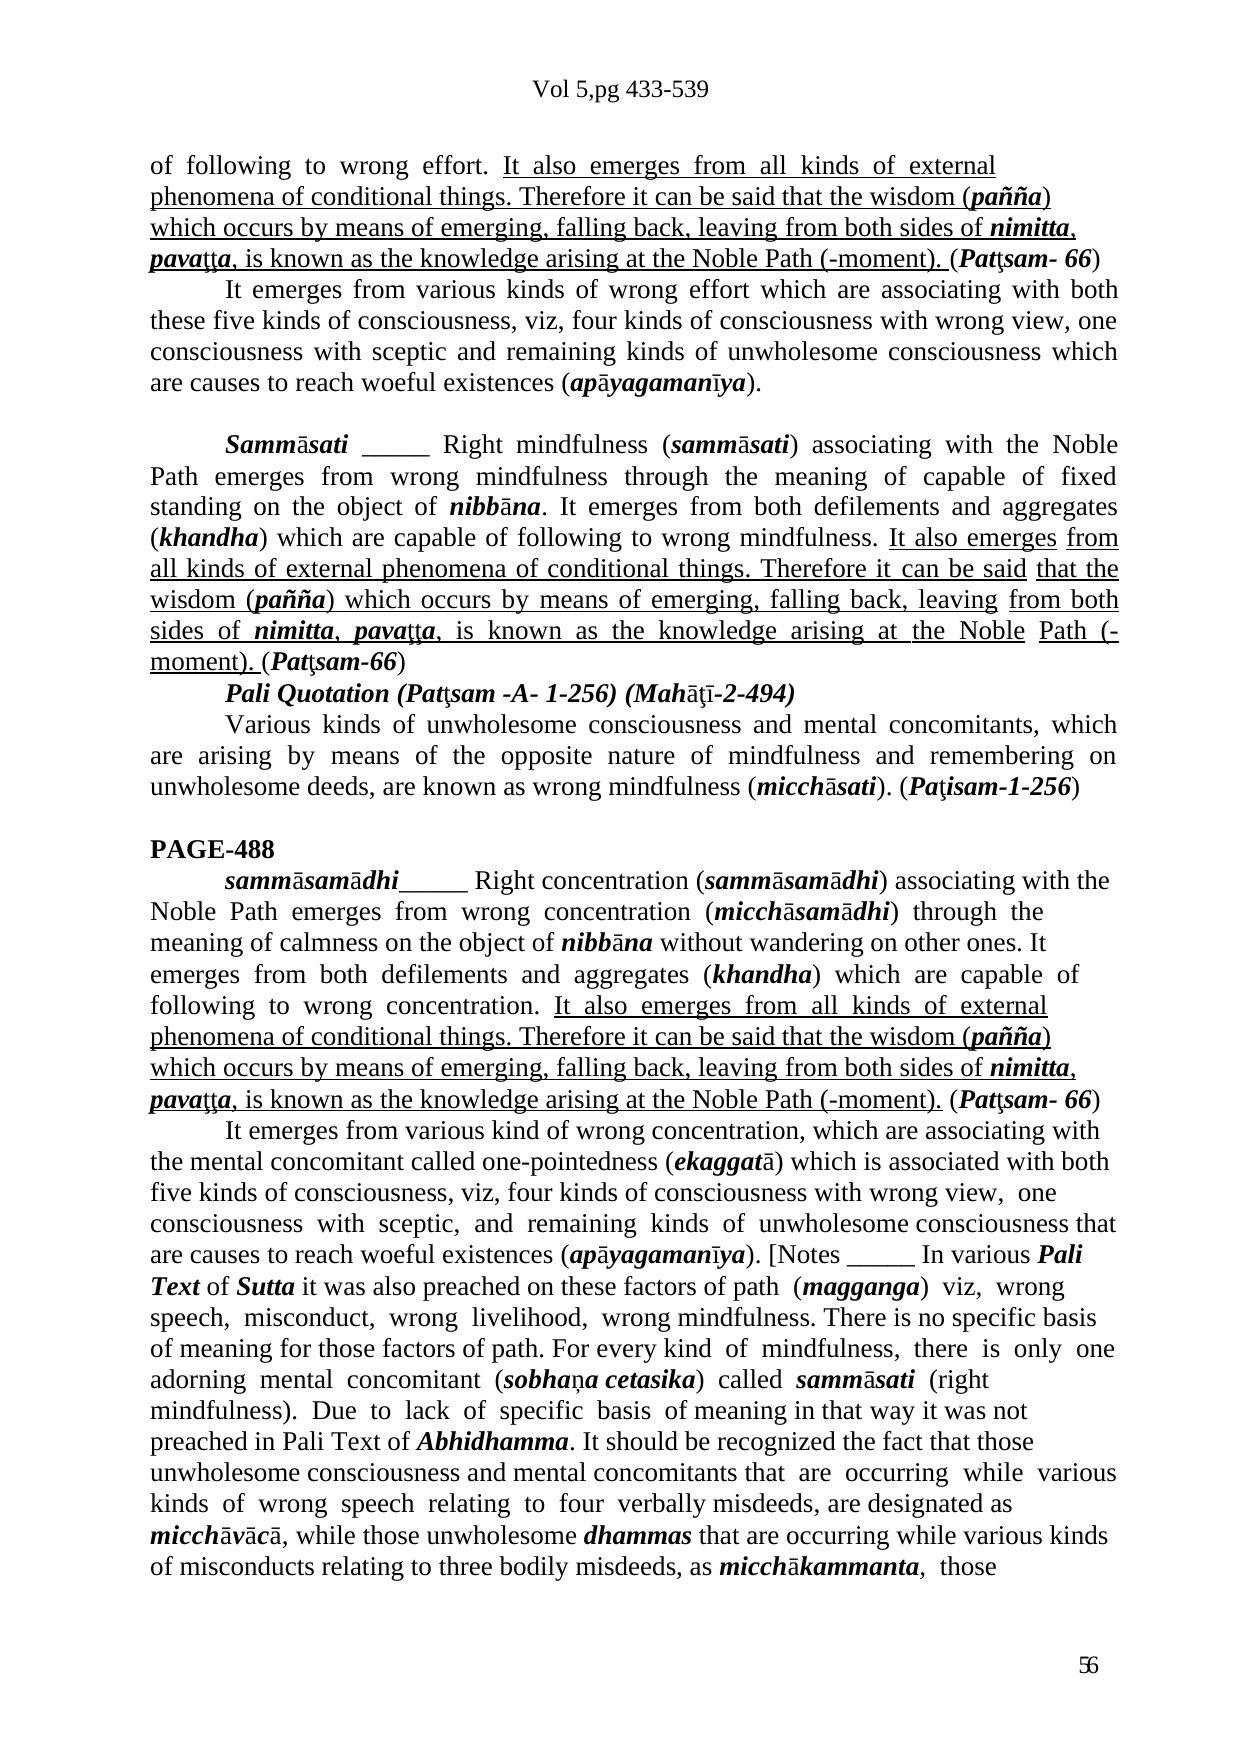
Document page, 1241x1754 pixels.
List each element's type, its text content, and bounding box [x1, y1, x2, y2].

text It emerges from various kinds of wrong effort which are associating with both these five kinds of consciousness, viz, four kinds of consciousness with wrong view, one consciousness with sceptic and remaining kinds of unwholesome consciousness which are causes to reach woeful existences (apāyagamanīya). [150, 274, 1119, 398]
text sammāsamādhi_____ Right concentration (sammāsamādhi) associating with the Noble Path emerges from wrong concentration (micchāsamādhi) through the meaning of calmness on the object of nibbāna without wandering on other ones. It emerges from both defilements and aggregates (khandha) which are capable of following to wrong concentration. It also emerges from all kinds of external phenomena of conditional things. Therefore it can be said that the wisdom (pañña) which occurs by means of emerging, falling back, leaving from both sides of nimitta, pavaţţa, is known as the knowledge arising at the Noble Path (-moment). (Patţsam- 66) [150, 864, 1119, 1114]
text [150, 1114, 1119, 1581]
text Pali Quotation (Patţsam -A- 1-256) (Mahāţī-2-494) [225, 679, 1139, 708]
text PAGE-488 [150, 834, 1139, 864]
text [150, 150, 1119, 274]
text Various kinds of unwholesome consciousness and mental concomitants, which are arising by means of the opposite nature of mindfulness and remembering on unwholesome deeds, are known as wrong mindfulness (micchāsati). (Paţisam-1-256) [150, 708, 1118, 801]
text Sammāsati _____ Right mindfulness (sammāsati) associating with the Noble Path emerges from wrong mindfulness through the meaning of capable of fixed standing on the object of nibbāna. It emerges from both defilements and aggregates (khandha) which are capable of following to wrong mindfulness. It also emerges from all kinds of external phenomena of conditional things. Therefore it can be said that the wisdom (pañña) which occurs by means of emerging, falling back, leaving from both sides of nimitta, pavaţţa, is known as the knowledge arising at the Noble Path (-moment). (Patţsam-66) [150, 429, 1119, 677]
